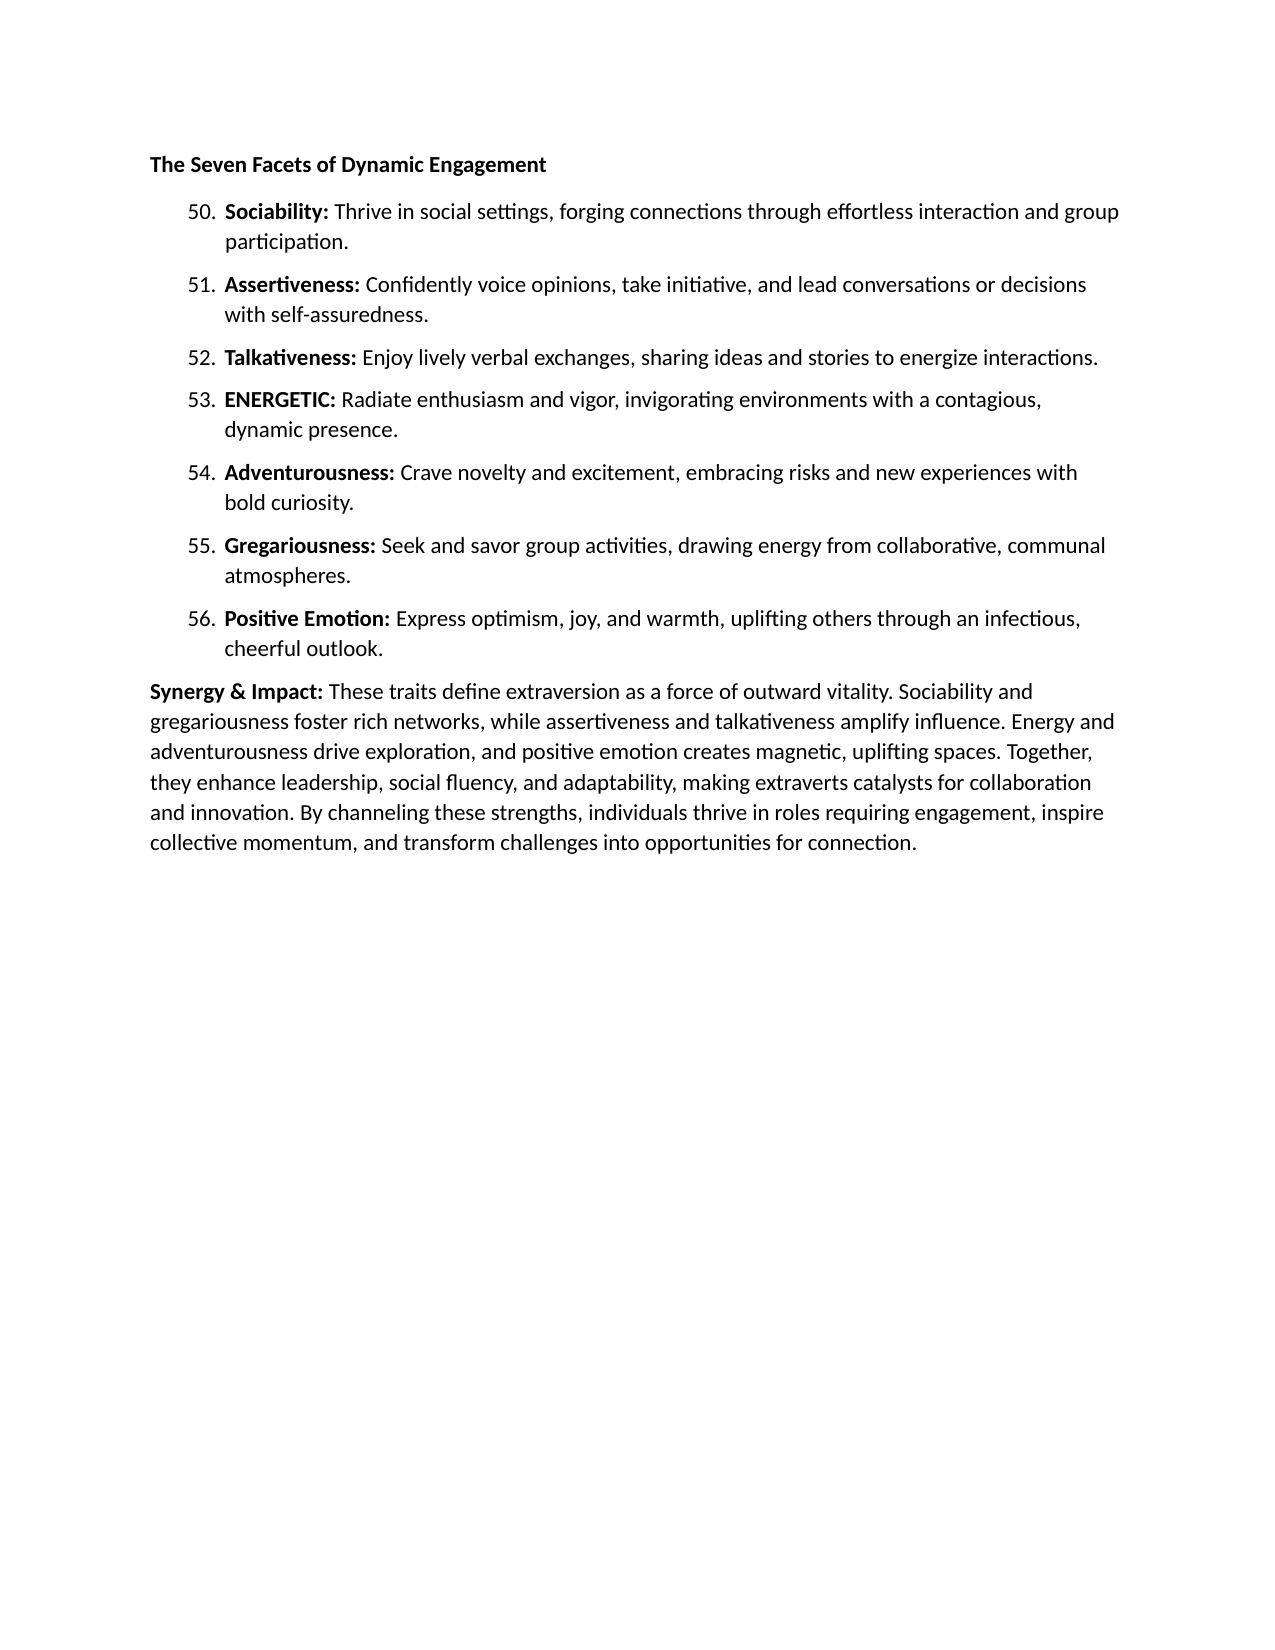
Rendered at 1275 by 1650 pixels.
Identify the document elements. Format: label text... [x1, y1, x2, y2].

list Assertiveness: Confidently voice opinions, take initiative, and lead conversations or decisions with self-assuredness. [187, 270, 1125, 328]
text Synergy & Impact: These traits define extraversion as a force of outward vitality. Sociability and gregariousness foster rich networks, while assertiveness and talkativeness amplify influence. Energy and adventurousness drive exploration, and positive emotion creates magnetic, uplifting spaces. Together, they enhance leadership, social fluency, and adaptability, making extraverts catalysts for collaboration and innovation. By channeling these strengths, individuals thrive in roles requiring engagement, inspire collective momentum, and transform challenges into opportunities for connection. [150, 677, 1125, 856]
list ENERGETIC: Radiate enthusiasm and vigor, invigorating environments with a contagious, dynamic presence. [187, 385, 1125, 444]
list Sociability: Thrive in social settings, forging connections through effortless interaction and group participation. [187, 197, 1125, 255]
list Gregariousness: Seek and savor group activities, drawing energy from collaborative, communal atmospheres. [187, 531, 1125, 589]
text The Seven Facets of Dynamic Engagement [150, 150, 1125, 178]
list Talkativeness: Enjoy lively verbal exchanges, sharing ideas and stories to energize interactions. [187, 343, 1125, 371]
list Positive Emotion: Express optimism, joy, and warmth, uplifting others through an infectious, cheerful outlook. [187, 604, 1125, 662]
list Adventurousness: Crave novelty and excitement, embracing risks and new experiences with bold curiosity. [187, 458, 1125, 517]
